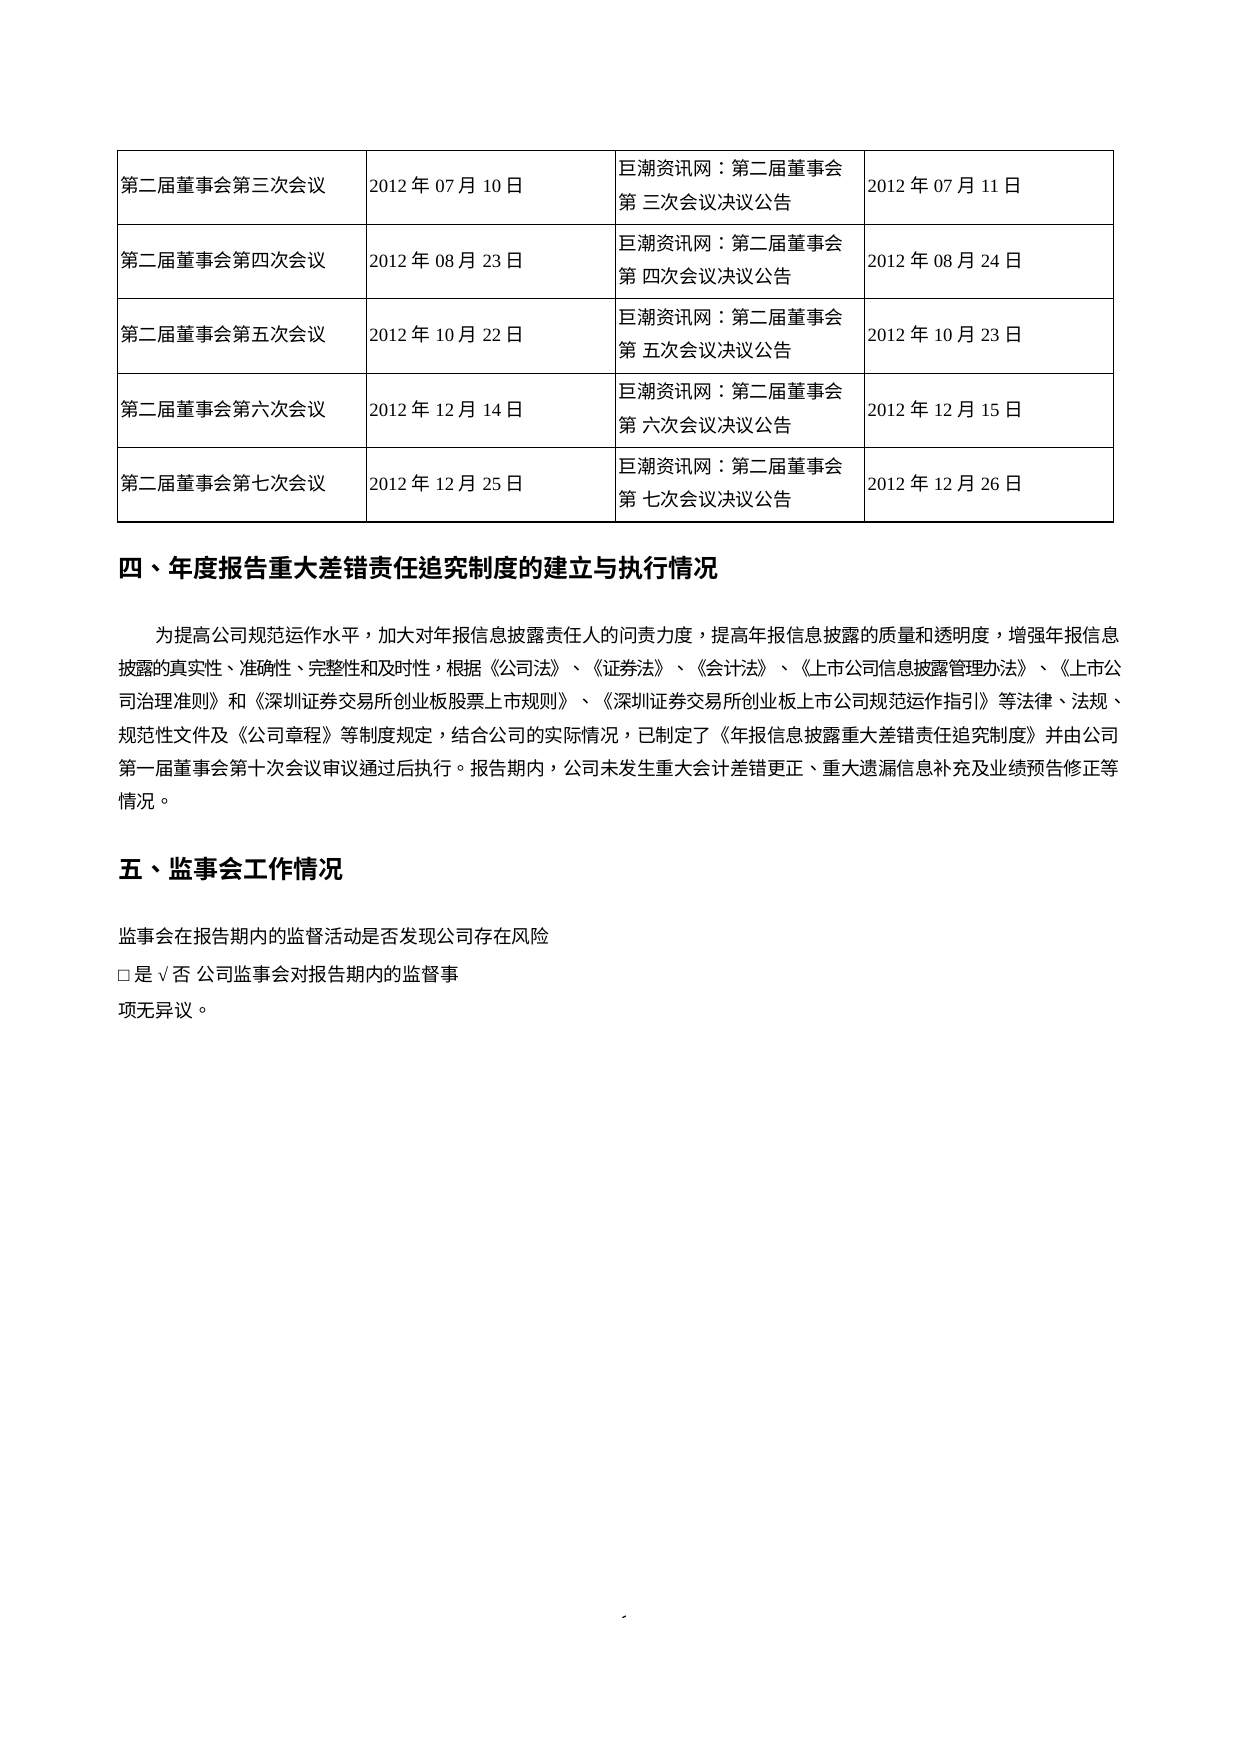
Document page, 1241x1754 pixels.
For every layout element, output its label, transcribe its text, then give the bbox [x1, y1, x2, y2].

text 为提高公司规范运作水平，加大对年报信息披露责任人的问责力度，提高年报信息披露的质量和透明度，增强年报信息 披露的真实性、准确性、完整性和及时性，根据《公司法》、《证券法》、《会计法》、《上市公司信息披露管理办法》、《上市公 司治理准则》和《深圳证券交易所创业板股票上市规则》、《深圳证券交易所创业板上市公司规范运作指引》等法律、法规、 规范性文件及《公司章程》等制度规定，结合公司的实际情况，已制定了《年报信息披露重大差错责任追究制度》并由公司 第一届董事会第十次会议审议通过后执行。报告期内，公司未发生重大会计差错更正、重大遗漏信息补充及业绩预告修正等 情况。 [118, 622, 1133, 814]
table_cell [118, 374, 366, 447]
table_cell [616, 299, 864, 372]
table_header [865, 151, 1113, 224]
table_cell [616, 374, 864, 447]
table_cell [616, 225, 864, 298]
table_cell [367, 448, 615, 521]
text 监事会在报告期内的监督活动是否发现公司存在风险 [118, 923, 1133, 949]
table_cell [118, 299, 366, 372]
text □ 是 √ 否 公司监事会对报告期内的监督事项无异议。 [118, 961, 476, 1022]
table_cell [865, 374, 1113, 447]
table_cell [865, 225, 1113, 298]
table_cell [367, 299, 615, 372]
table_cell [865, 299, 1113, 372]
subtitle 五、监事会工作情况 [118, 852, 1133, 886]
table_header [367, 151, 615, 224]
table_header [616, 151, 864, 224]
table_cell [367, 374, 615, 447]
subtitle 四、年度报告重大差错责任追究制度的建立与执行情况 [118, 551, 1133, 585]
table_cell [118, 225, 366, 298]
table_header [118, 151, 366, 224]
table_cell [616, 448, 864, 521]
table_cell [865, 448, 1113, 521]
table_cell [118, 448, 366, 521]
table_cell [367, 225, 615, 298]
